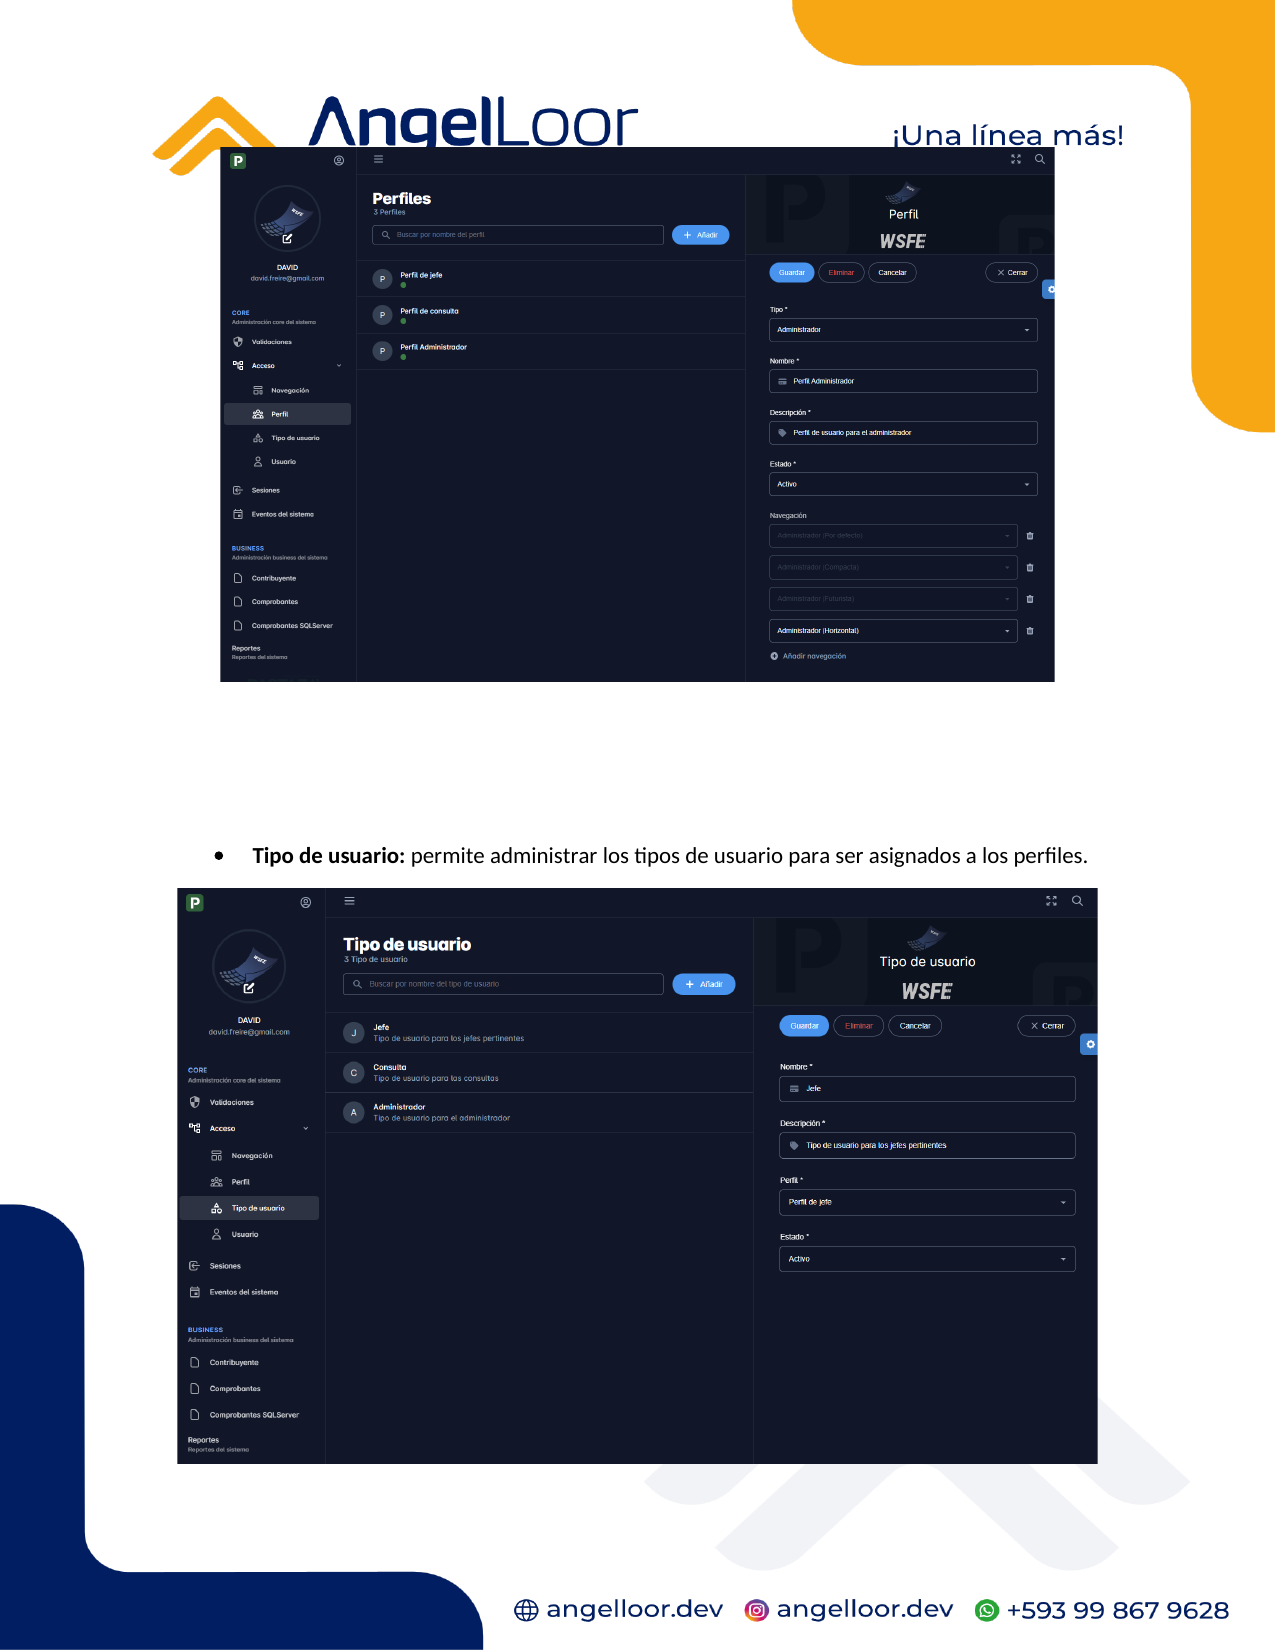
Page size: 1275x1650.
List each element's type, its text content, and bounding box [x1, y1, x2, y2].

picture [0, 0, 1275, 1650]
list Tipo de usuario: permite administrar los tipos de usuario para ser asignados a los perfiles. [215, 841, 1098, 869]
